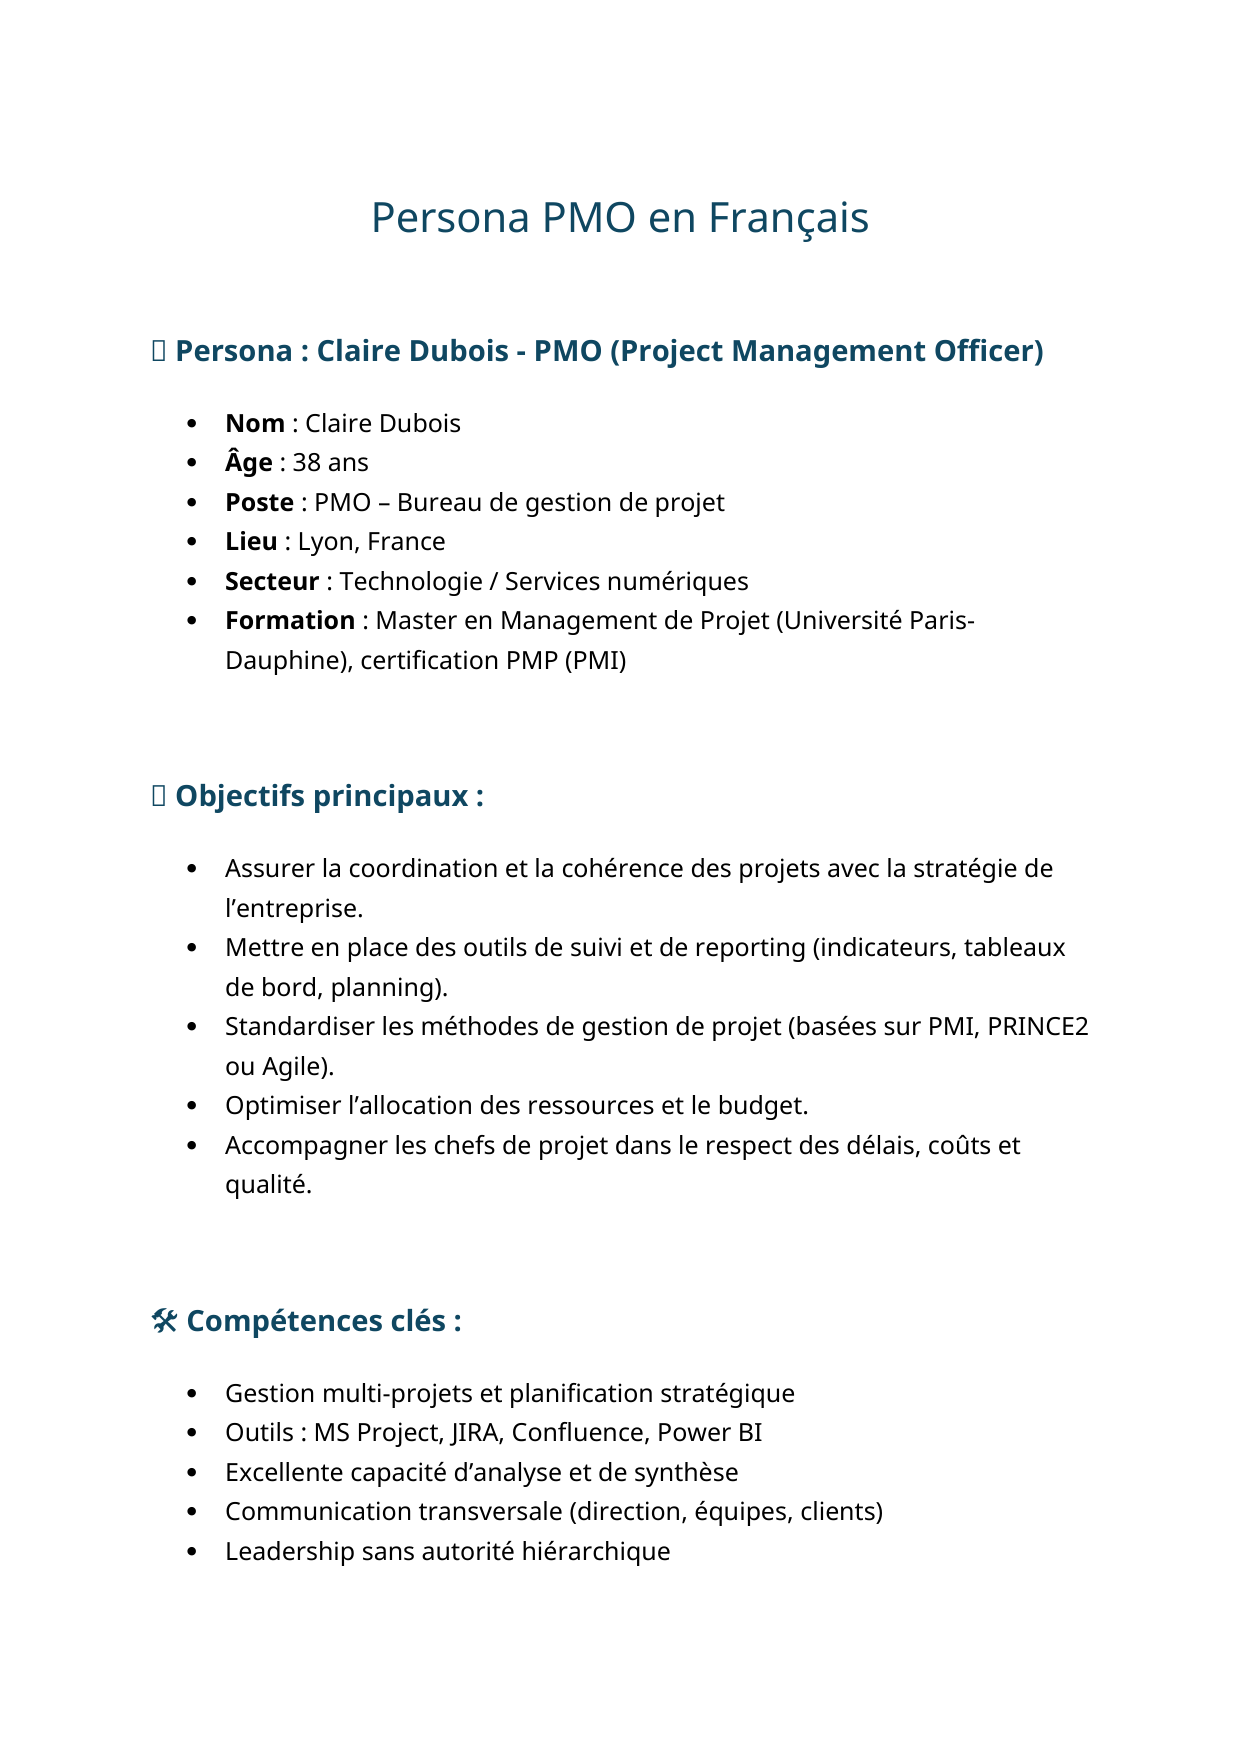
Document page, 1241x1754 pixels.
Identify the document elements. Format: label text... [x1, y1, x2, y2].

subtitle Persona PMO en Français [150, 187, 1090, 244]
list Poste : PMO – Bureau de gestion de projet [187, 484, 1090, 519]
list Mettre en place des outils de suivi et de reporting (indicateurs, tableaux de bord, planning). [187, 930, 1090, 1003]
list Secteur : Technologie / Services numériques [187, 563, 1090, 598]
list Standardiser les méthodes de gestion de projet (basées sur PMI, PRINCE2 ou Agile). [187, 1009, 1090, 1082]
list Optimiser l’allocation des ressources et le budget. [187, 1088, 1090, 1122]
list Communication transversale (direction, équipes, clients) [187, 1494, 1090, 1528]
list Outils : MS Project, JIRA, Confluence, Power BI [187, 1415, 1090, 1449]
list Excellente capacité d’analyse et de synthèse [187, 1454, 1090, 1488]
list Accompagner les chefs de projet dans le respect des délais, coûts et qualité. [187, 1127, 1090, 1201]
list Âge : 38 ans [187, 445, 1090, 479]
list Nom : Claire Dubois [187, 406, 1090, 440]
subtitle 🎯 Persona : Claire Dubois - PMO (Project Management Officer) [150, 330, 1090, 370]
list Leadership sans autorité hiérarchique [187, 1533, 1090, 1567]
subtitle 🛠️ Compétences clés : [150, 1300, 1090, 1340]
list Gestion multi-projets et planification stratégique [187, 1375, 1090, 1409]
list Lieu : Lyon, France [187, 524, 1090, 558]
list Formation : Master en Management de Projet (Université Paris-Dauphine), certification PMP (PMI) [187, 603, 1090, 677]
list Assurer la coordination et la cohérence des projets avec la stratégie de l’entreprise. [187, 851, 1090, 924]
subtitle 🧭 Objectifs principaux : [150, 776, 1090, 815]
